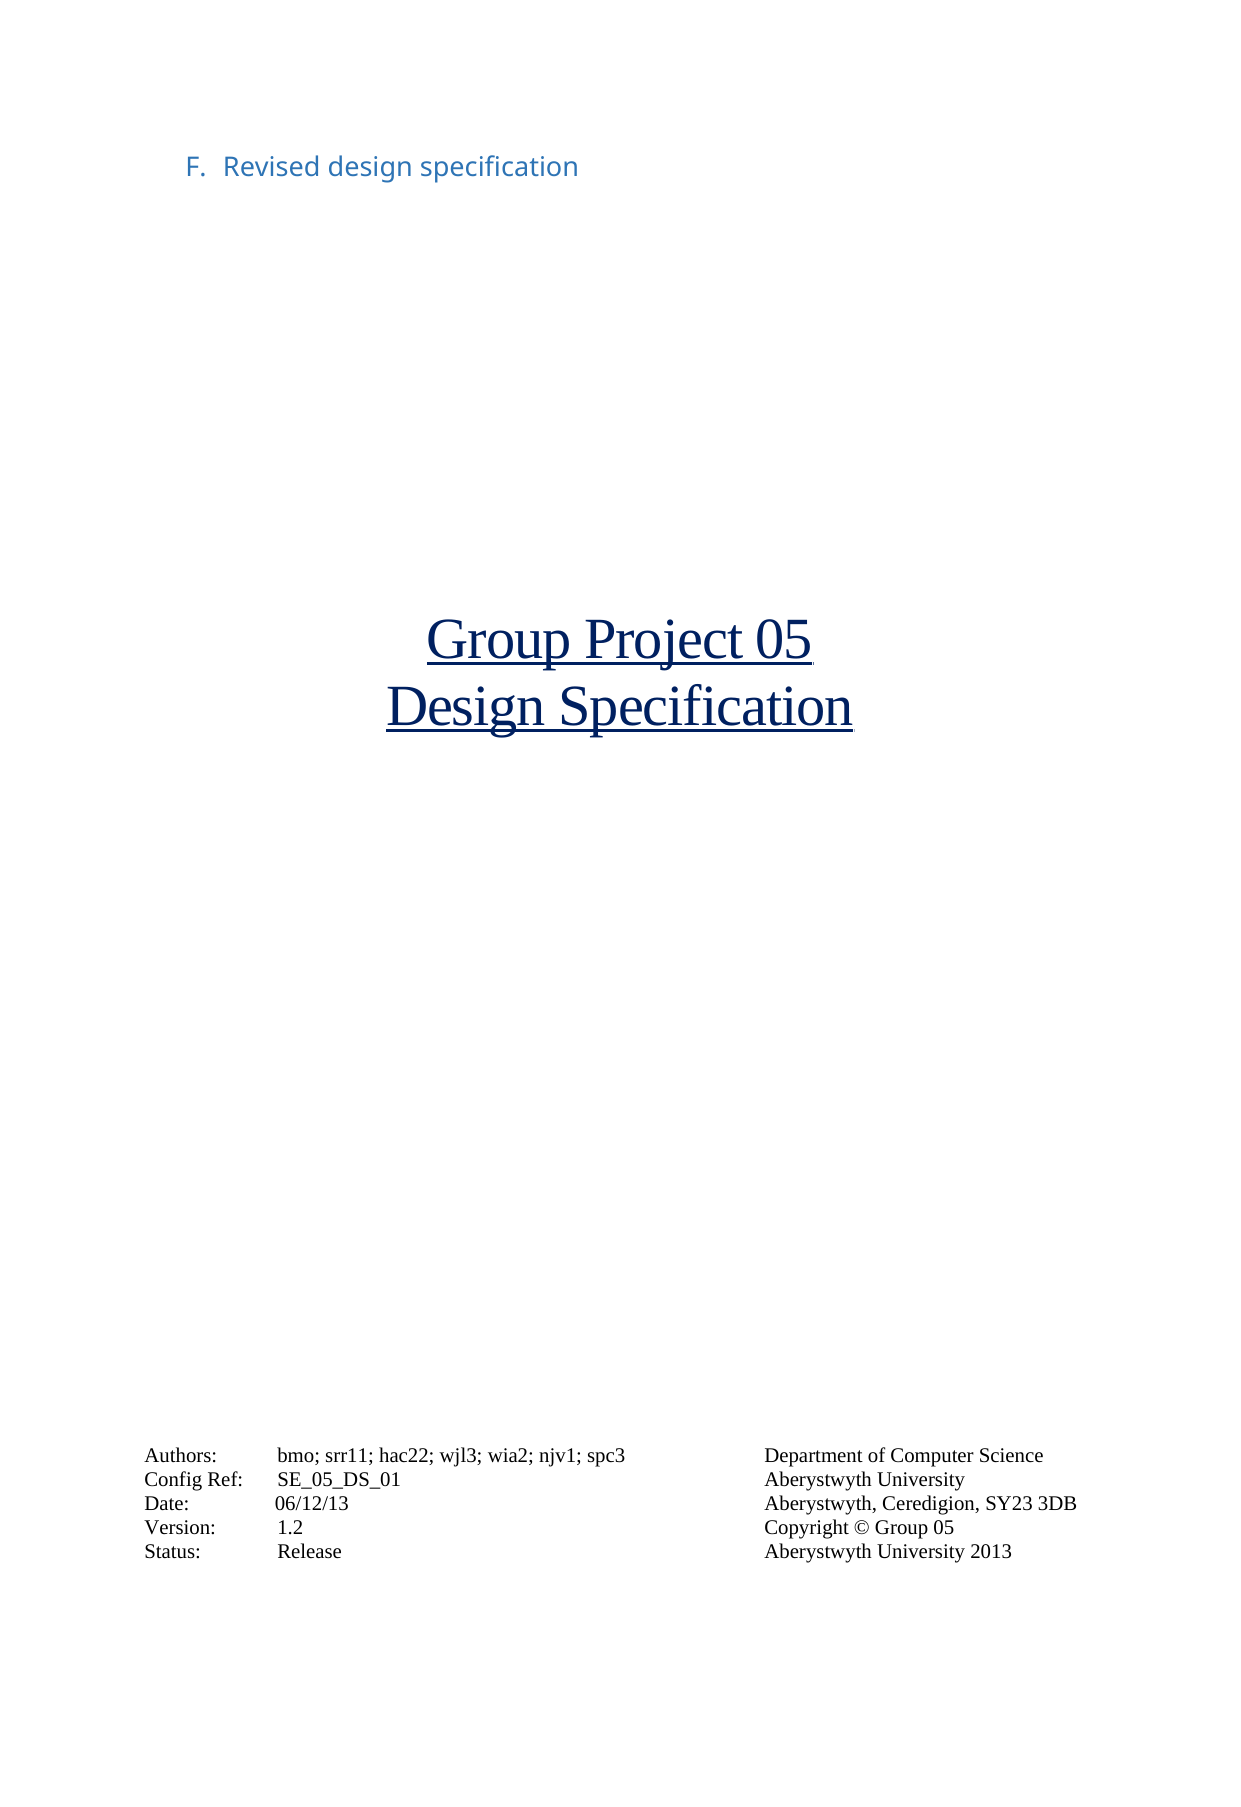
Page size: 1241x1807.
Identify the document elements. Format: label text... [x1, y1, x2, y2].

table_cell Aberystwyth University [753, 1467, 1122, 1491]
table_cell Aberystwyth, Ceredigion, SY23 3DB [753, 1491, 1122, 1515]
table_cell SE_05_DS_01 [266, 1467, 753, 1491]
table_cell Release [266, 1539, 753, 1563]
table_header Department of Computer Science [753, 1443, 1122, 1467]
table_cell Config Ref: [133, 1467, 266, 1491]
table_header bmo; srr11; hac22; wjl3; wia2; njv1; spc3 [266, 1443, 753, 1467]
table_cell Copyright © Group 05 [753, 1515, 1122, 1539]
title Design Specification [148, 671, 1093, 738]
table_cell 1.2 [266, 1515, 753, 1539]
table_cell Status: [133, 1539, 266, 1563]
table_cell Aberystwyth University 2013 [753, 1539, 1122, 1563]
table_cell Date: [133, 1491, 266, 1515]
table_cell 06/12/13 [266, 1491, 753, 1515]
title Group Project 05 [148, 603, 1093, 671]
subtitle Revised design specification [185, 148, 1093, 184]
table_cell Version: [133, 1515, 266, 1539]
table_header Authors: [133, 1443, 266, 1467]
